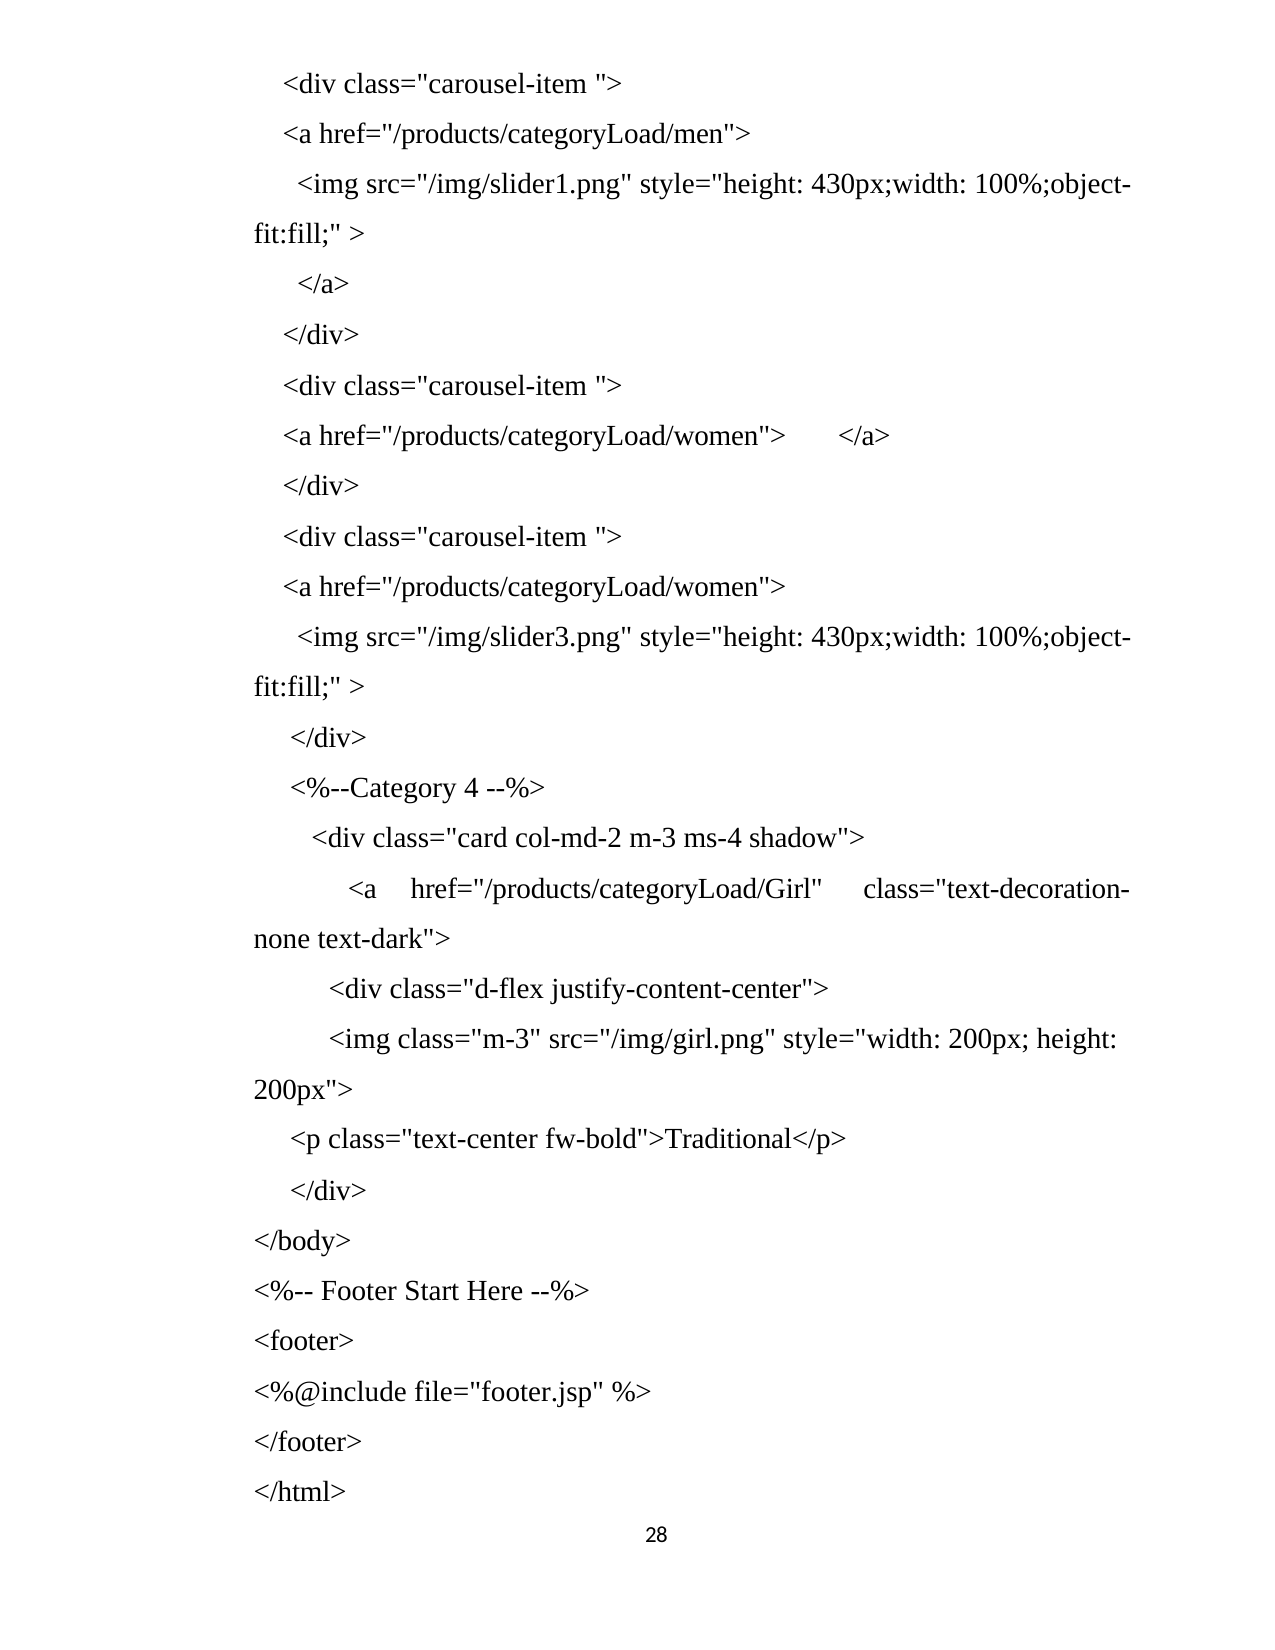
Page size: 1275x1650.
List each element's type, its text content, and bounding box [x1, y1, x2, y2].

text </html> [253, 1474, 1200, 1508]
text <%@include file="footer.jsp" %> [253, 1374, 1200, 1408]
text <div class="carousel-item "> [282, 66, 1200, 99]
text <%--Category 4 --%> [289, 770, 1200, 804]
text </div> [282, 468, 1200, 502]
text <a href="/products/categoryLoad/Girl" class="text-decoration- none text-dark"> [253, 871, 1135, 954]
text <%-- Footer Start Here --%> [253, 1273, 1200, 1307]
text <img src="/img/slider3.png" style="height: 430px;width: 100%;object- fit:fill;" > [253, 619, 1200, 703]
text <div class="d-flex justify-content-center"> [328, 971, 1200, 1005]
text </div> [289, 720, 1200, 753]
text <a href="/products/categoryLoad/men"> [282, 116, 1200, 149]
text <div class="card col-md-2 m-3 ms-4 shadow"> [311, 820, 1200, 854]
text </div> [282, 317, 1200, 351]
text <footer> [253, 1323, 1200, 1357]
text <a href="/products/categoryLoad/women"> [282, 569, 1200, 602]
text <img class="m-3" src="/img/girl.png" style="width: 200px; height: 200px"> [253, 1022, 1200, 1106]
text </footer> [253, 1424, 1200, 1458]
text </div> [289, 1173, 1200, 1206]
text <div class="carousel-item "> [282, 368, 1200, 401]
text </body> [253, 1223, 1200, 1257]
text <img src="/img/slider1.png" style="height: 430px;width: 100%;object- fit:fill;" > [253, 166, 1200, 250]
text <p class="text-center fw-bold">Traditional</p> [289, 1122, 1200, 1156]
text <a href="/products/categoryLoad/women"> </a> [282, 418, 1200, 451]
text </a> [297, 267, 1200, 300]
text <div class="carousel-item "> [282, 519, 1200, 552]
